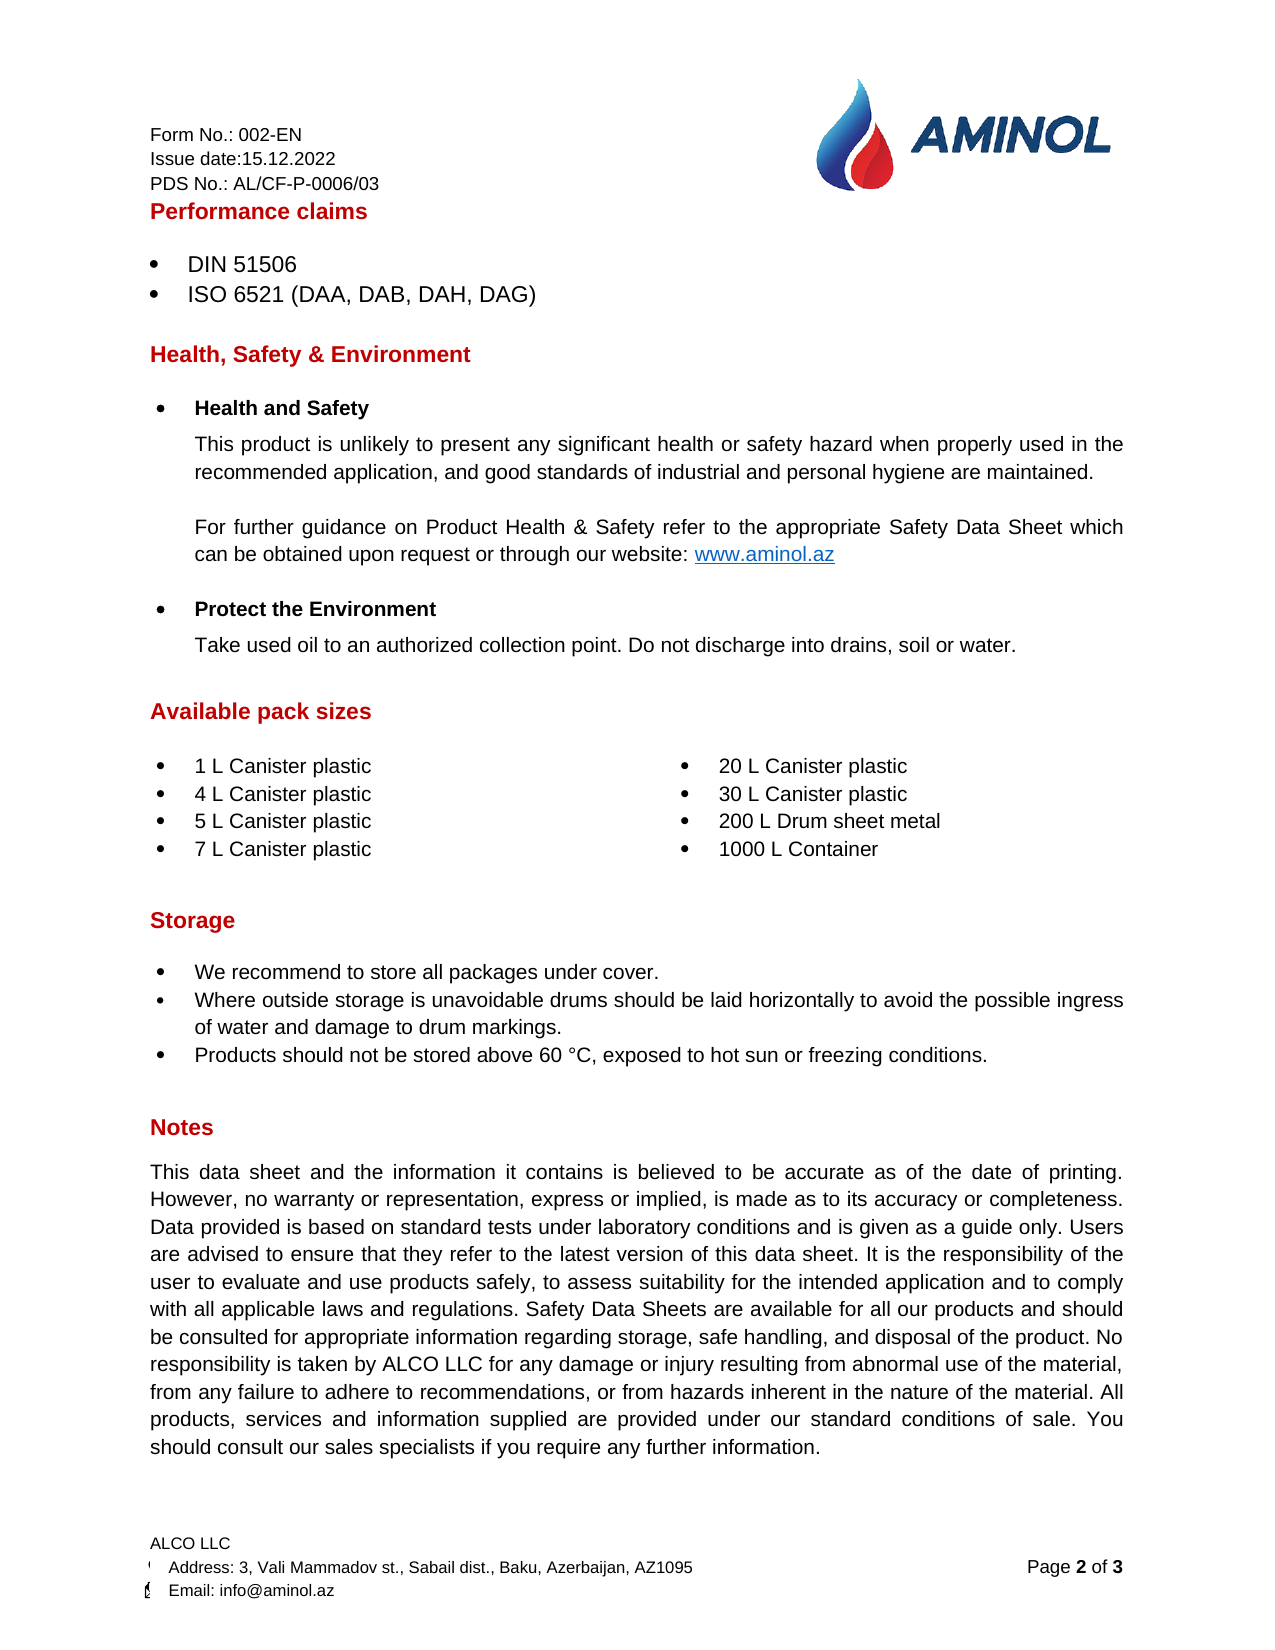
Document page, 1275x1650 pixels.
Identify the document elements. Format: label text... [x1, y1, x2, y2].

text Storage [150, 907, 1125, 934]
list Where outside storage is unavoidable drums should be laid horizontally to avoid the possible ingress of water and damage to drum markings. [157, 988, 1125, 1039]
list 30 L Canister plastic [681, 781, 1125, 806]
list Protect the Environment [157, 597, 1125, 621]
list ISO 6521 (DAA, DAB, DAH, DAG) [150, 281, 1125, 308]
text For further guidance on Product Health & Safety refer to the appropriate Safety Data Sheet which can be obtained upon request or through our website: www.aminol.az [194, 515, 1125, 566]
list 20 L Canister plastic [681, 754, 1125, 778]
list We recommend to store all packages under cover. [157, 960, 1125, 984]
text Health, Safety & Environment [150, 341, 1125, 367]
list Health and Safety [157, 396, 1125, 420]
picture [142, 1556, 150, 1579]
list Products should not be stored above 60 °C, exposed to hot sun or freezing conditions. [157, 1043, 1125, 1067]
text Available pack sizes [150, 698, 1125, 725]
text This data sheet and the information it contains is believed to be accurate as of the date of printing. However, no warranty or representation, express or implied, is made as to its accuracy or completeness. Data provided is based on standard tests under laboratory conditions and is given as a guide only. Users are advised to ensure that they refer to the latest version of this data sheet. It is the responsibility of the user to evaluate and use products safely, to assess suitability for the intended application and to comply with all applicable laws and regulations. Safety Data Sheets are available for all our products and should be consulted for appropriate information regarding storage, safe handling, and disposal of the product. No responsibility is taken by ALCO LLC for any damage or injury resulting from abnormal use of the material, from any failure to adhere to recommendations, or from hazards inherent in the nature of the material. All products, services and information supplied are provided under our standard conditions of sale. You should consult our sales specialists if you require any further information. [150, 1159, 1125, 1458]
list 1000 L Container [681, 837, 1125, 861]
text Performance claims [150, 198, 1125, 225]
picture [143, 1580, 150, 1599]
list Take used oil to an authorized collection point. Do not discharge into drains, soil or water. [194, 633, 1125, 657]
text This product is unlikely to present any significant health or safety hazard when properly used in the recommended application, and good standards of industrial and personal hygiene are maintained. [194, 432, 1125, 484]
picture [806, 74, 1125, 198]
list 7 L Canister plastic [157, 837, 601, 861]
list 4 L Canister plastic [157, 781, 601, 806]
list DIN 51506 [150, 251, 1125, 277]
text Notes [150, 1114, 1125, 1141]
list 5 L Canister plastic [157, 809, 601, 833]
list 1 L Canister plastic [157, 754, 601, 778]
list 200 L Drum sheet metal [681, 809, 1125, 833]
